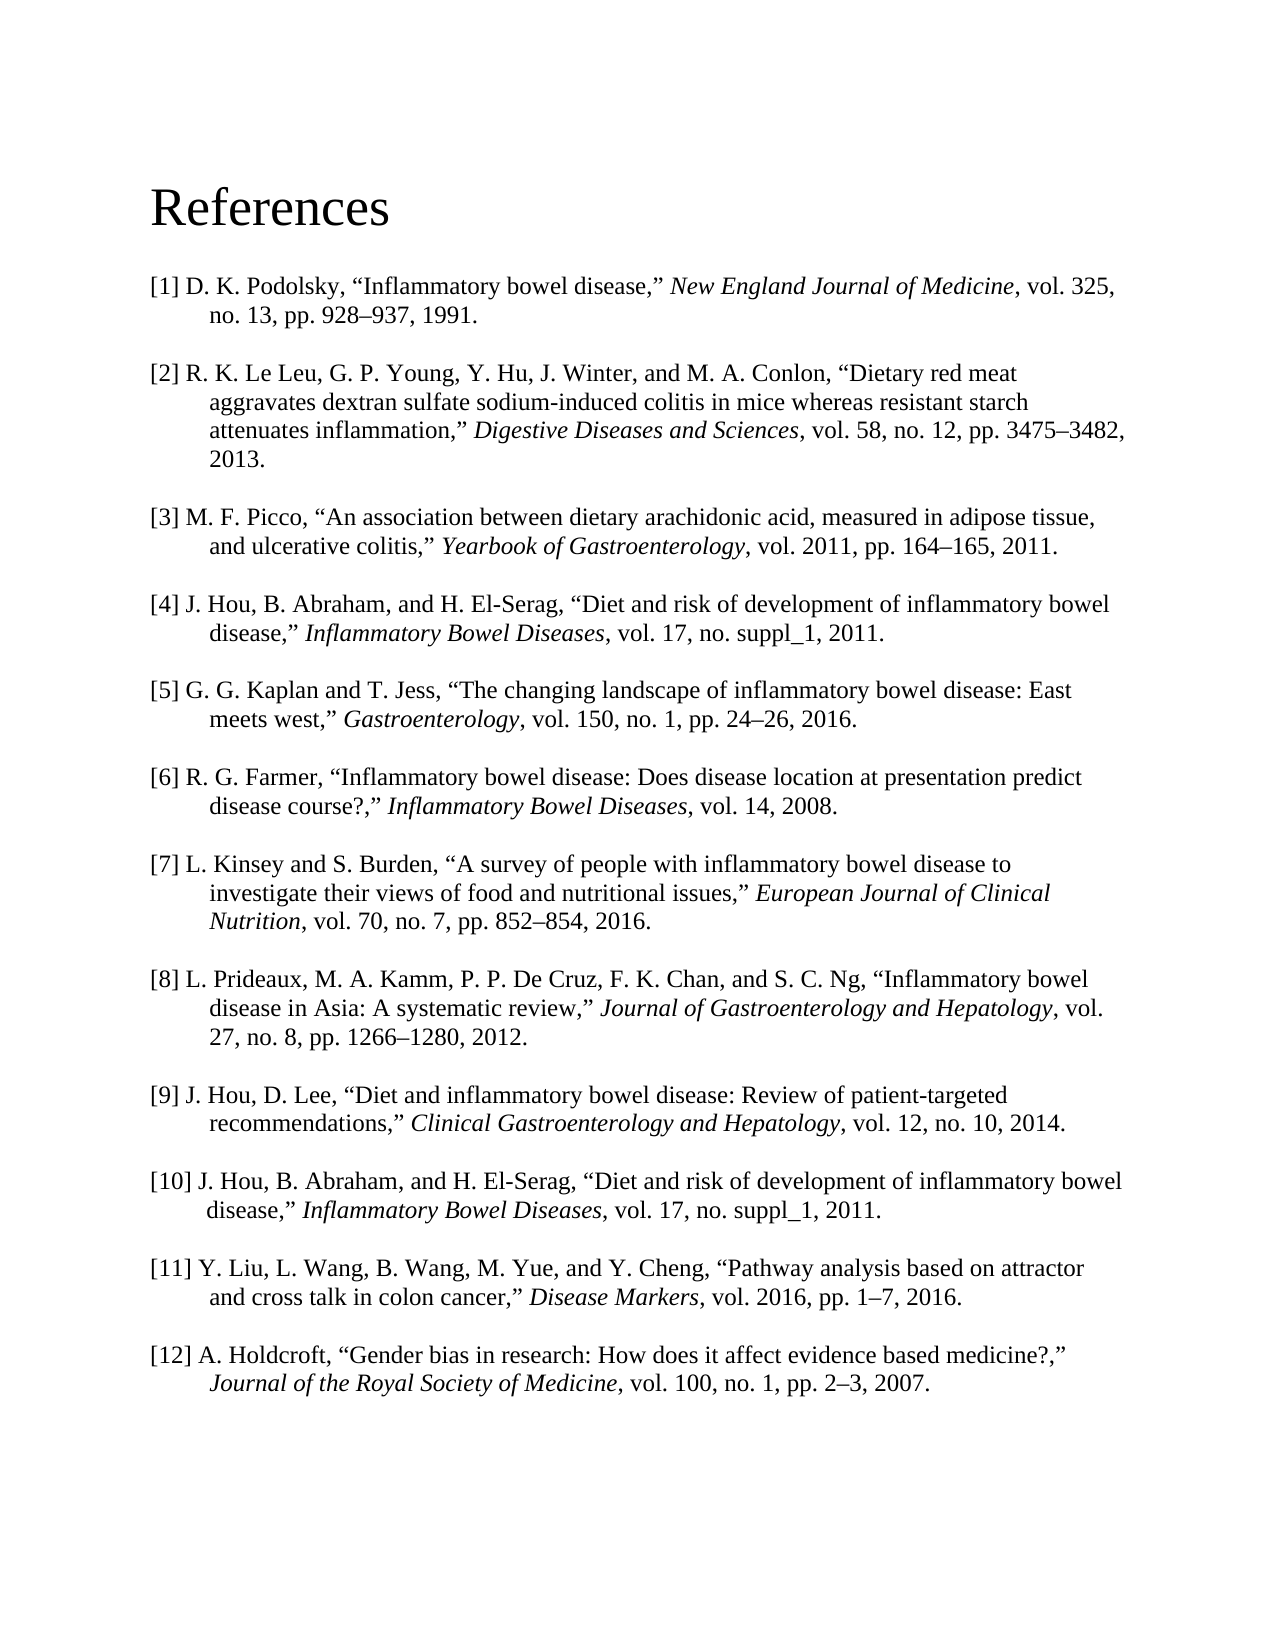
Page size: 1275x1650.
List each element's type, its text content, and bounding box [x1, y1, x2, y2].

text [12] A. Holdcroft, “Gender bias in research: How does it affect evidence based medicine?,” Journal of the Royal Society of Medicine, vol. 100, no. 1, pp. 2–3, 2007. [150, 1340, 1125, 1397]
text [9] J. Hou, D. Lee, “Diet and inflammatory bowel disease: Review of patient-targeted recommendations,” Clinical Gastroenterology and Hepatology, vol. 12, no. 10, 2014. [150, 1080, 1125, 1137]
text [5] G. G. Kaplan and T. Jess, “The changing landscape of inflammatory bowel disease: East meets west,” Gastroenterology, vol. 150, no. 1, pp. 24–26, 2016. [150, 676, 1125, 733]
text [3] M. F. Picco, “An association between dietary arachidonic acid, measured in adipose tissue, and ulcerative colitis,” Yearbook of Gastroenterology, vol. 2011, pp. 164–165, 2011. [150, 502, 1125, 560]
text [6] R. G. Farmer, “Inflammatory bowel disease: Does disease location at presentation predict disease course?,” Inflammatory Bowel Diseases, vol. 14, 2008. [150, 762, 1125, 820]
subtitle References [150, 175, 1125, 237]
text [4] J. Hou, B. Abraham, and H. El-Serag, “Diet and risk of development of inflammatory bowel disease,” Inflammatory Bowel Diseases, vol. 17, no. suppl_1, 2011. [150, 589, 1125, 646]
text [8] L. Prideaux, M. A. Kamm, P. P. De Cruz, F. K. Chan, and S. C. Ng, “Inflammatory bowel disease in Asia: A systematic review,” Journal of Gastroenterology and Hepatology, vol. 27, no. 8, pp. 1266–1280, 2012. [150, 964, 1125, 1051]
text [2] R. K. Le Leu, G. P. Young, Y. Hu, J. Winter, and M. A. Conlon, “Dietary red meat aggravates dextran sulfate sodium-induced colitis in mice whereas resistant starch attenuates inflammation,” Digestive Diseases and Sciences, vol. 58, no. 12, pp. 3475–3482, 2013. [150, 358, 1125, 473]
text [7] L. Kinsey and S. Burden, “A survey of people with inflammatory bowel disease to investigate their views of food and nutritional issues,” European Journal of Clinical Nutrition, vol. 70, no. 7, pp. 852–854, 2016. [150, 849, 1125, 935]
text [11] Y. Liu, L. Wang, B. Wang, M. Yue, and Y. Cheng, “Pathway analysis based on attractor and cross talk in colon cancer,” Disease Markers, vol. 2016, pp. 1–7, 2016. [150, 1253, 1125, 1311]
text [1] D. K. Podolsky, “Inflammatory bowel disease,” New England Journal of Medicine, vol. 325, no. 13, pp. 928–937, 1991. [150, 271, 1125, 329]
text [10] J. Hou, B. Abraham, and H. El-Serag, “Diet and risk of development of inflammatory bowel disease,” Inflammatory Bowel Diseases, vol. 17, no. suppl_1, 2011. [150, 1166, 1125, 1224]
